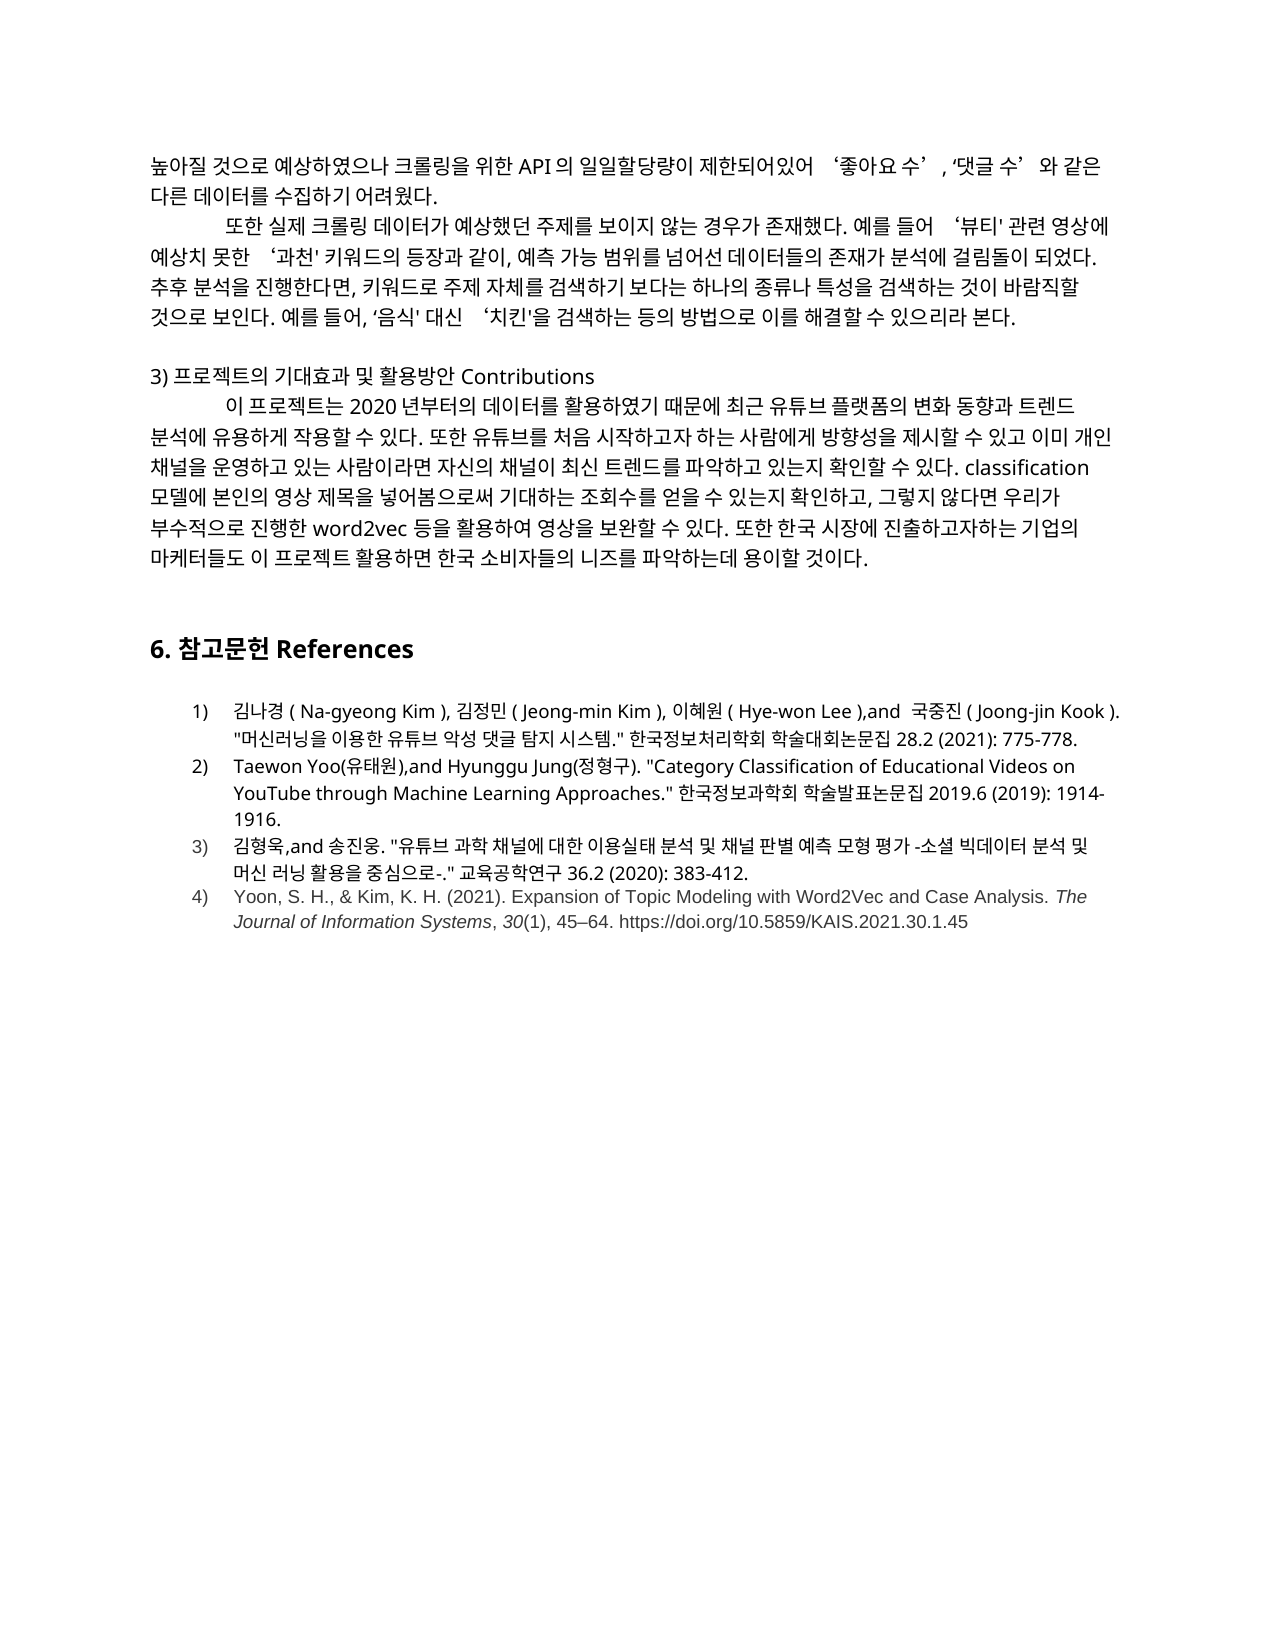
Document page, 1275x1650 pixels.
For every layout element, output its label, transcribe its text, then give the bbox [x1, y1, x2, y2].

text 6. 참고문헌 References [150, 629, 1125, 666]
text 또한 실제 크롤링 데이터가 예상했던 주제를 보이지 않는 경우가 존재했다. 예를 들어 ‘뷰티' 관련 영상에 예상치 못한 ‘과천' 키워드의 등장과 같이, 예측 가능 범위를 넘어선 데이터들의 존재가 분석에 걸림돌이 되었다. 추후 분석을 진행한다면, 키워드로 주제 자체를 검색하기 보다는 하나의 종류나 특성을 검색하는 것이 바람직할 것으로 보인다. 예를 들어, ‘음식' 대신 ‘치킨'을 검색하는 등의 방법으로 이를 해결할 수 있으리라 본다. [150, 211, 1125, 332]
text 3) 프로젝트의 기대효과 및 활용방안 Contributions [150, 360, 1125, 391]
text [150, 150, 1125, 211]
list 김형욱,and 송진웅. "유튜브 과학 채널에 대한 이용실태 분석 및 채널 판별 예측 모형 평가 -소셜 빅데이터 분석 및 머신 러닝 활용을 중심으로-." 교육공학연구 36.2 (2020): 383-412. [192, 831, 1125, 886]
list 김나경 ( Na-gyeong Kim ), 김정민 ( Jeong-min Kim ), 이혜원 ( Hye-won Lee ),and 국중진 ( Joong-jin Kook ). "머신러닝을 이용한 유튜브 악성 댓글 탐지 시스템." 한국정보처리학회 학술대회논문집 28.2 (2021): 775-778. [192, 697, 1125, 751]
list Taewon Yoo(유태원),and Hyunggu Jung(정형구). "Category Classification of Educational Videos on YouTube through Machine Learning Approaches." 한국정보과학회 학술발표논문집 2019.6 (2019): 1914-1916. [192, 751, 1125, 831]
list Yoon, S. H., & Kim, K. H. (2021). Expansion of Topic Modeling with Word2Vec and Case Analysis. The Journal of Information Systems, 30(1), 45–64. https://doi.org/10.5859/KAIS.2021.30.1.45 [192, 886, 1125, 932]
text 이 프로젝트는 2020년부터의 데이터를 활용하였기 때문에 최근 유튜브 플랫폼의 변화 동향과 트렌드 분석에 유용하게 작용할 수 있다. 또한 유튜브를 처음 시작하고자 하는 사람에게 방향성을 제시할 수 있고 이미 개인 채널을 운영하고 있는 사람이라면 자신의 채널이 최신 트렌드를 파악하고 있는지 확인할 수 있다. classification 모델에 본인의 영상 제목을 넣어봄으로써 기대하는 조회수를 얻을 수 있는지 확인하고, 그렇지 않다면 우리가 부수적으로 진행한 word2vec 등을 활용하여 영상을 보완할 수 있다. 또한 한국 시장에 진출하고자하는 기업의 마케터들도 이 프로젝트 활용하면 한국 소비자들의 니즈를 파악하는데 용이할 것이다. [150, 391, 1125, 572]
